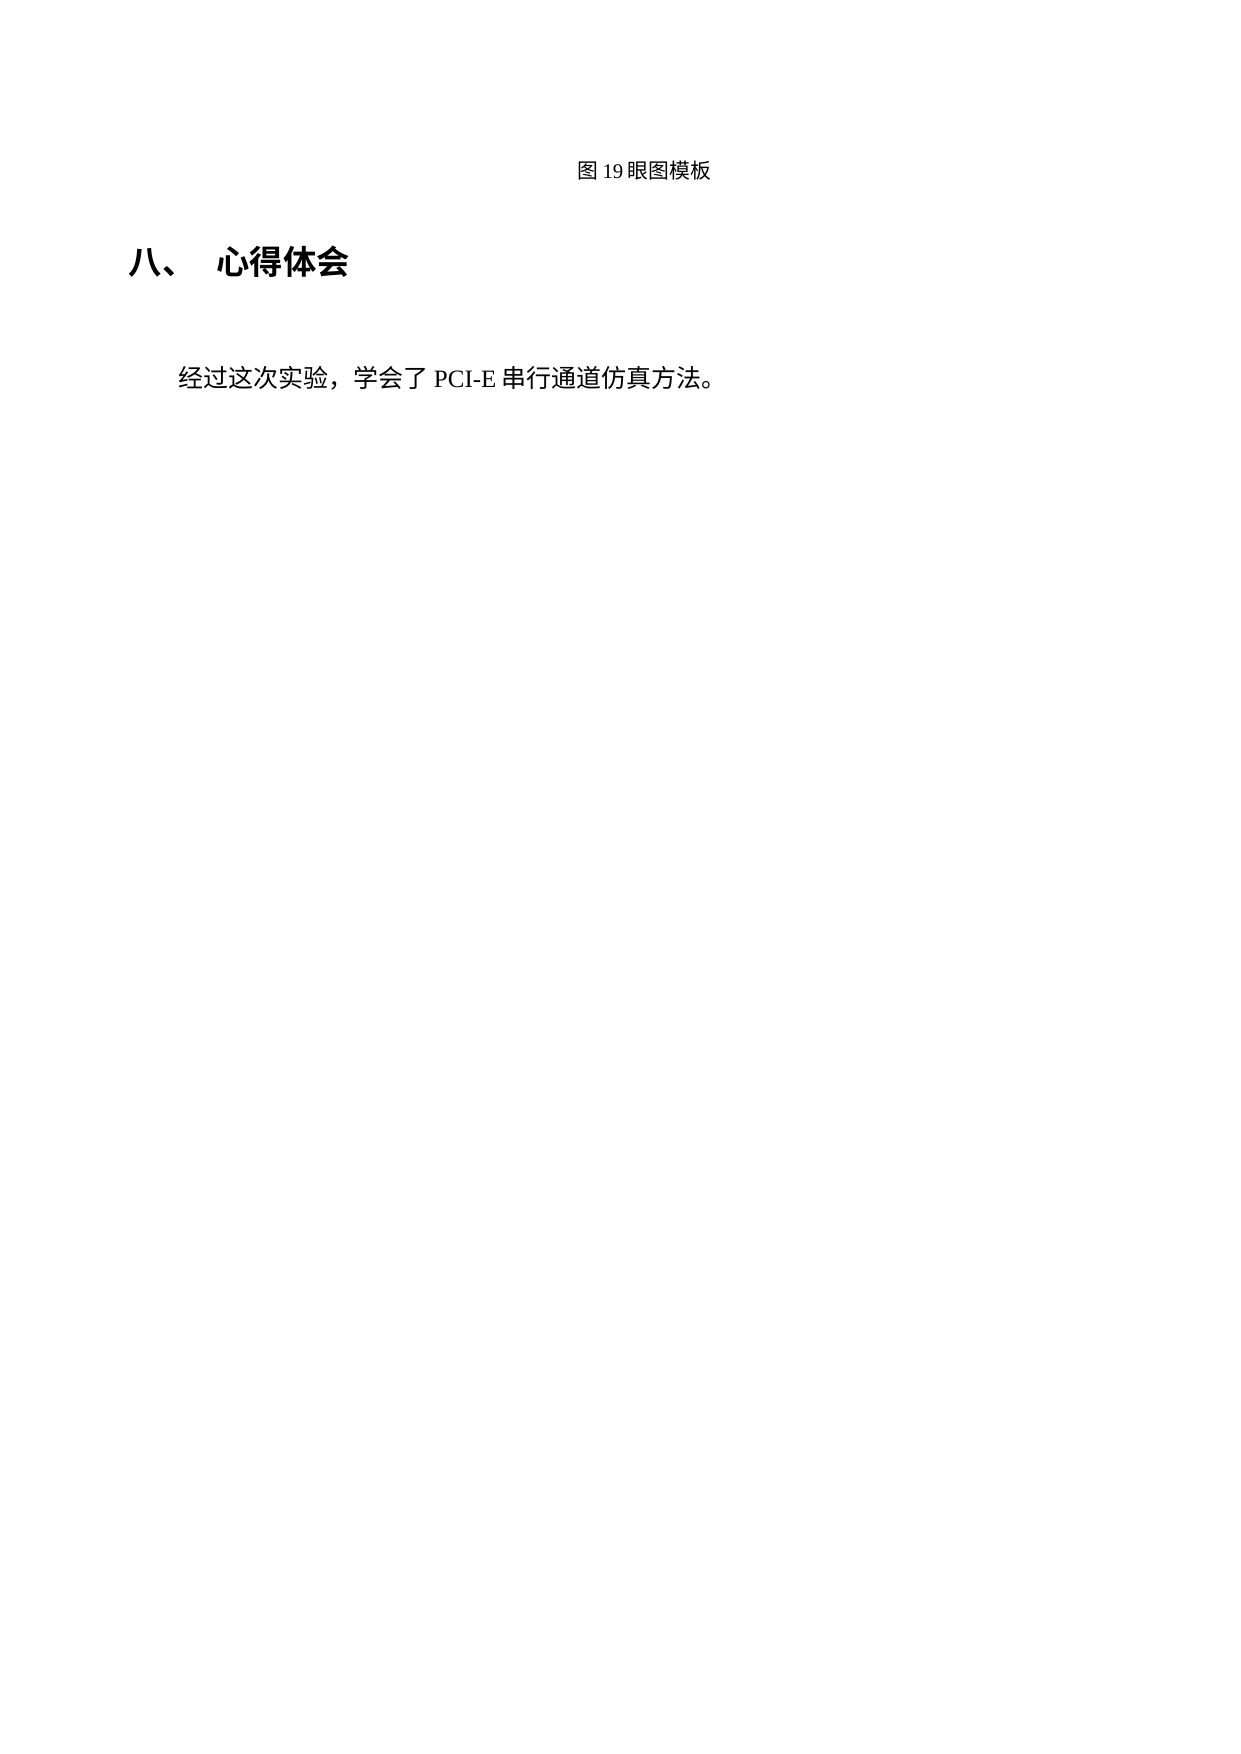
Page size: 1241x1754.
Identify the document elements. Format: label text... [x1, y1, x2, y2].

text 经过这次实验，学会了PCI-E串行通道仿真方法。 [129, 344, 1117, 409]
subtitle 心得体会 [129, 228, 1117, 293]
text 图19眼图模板 [129, 153, 1117, 185]
